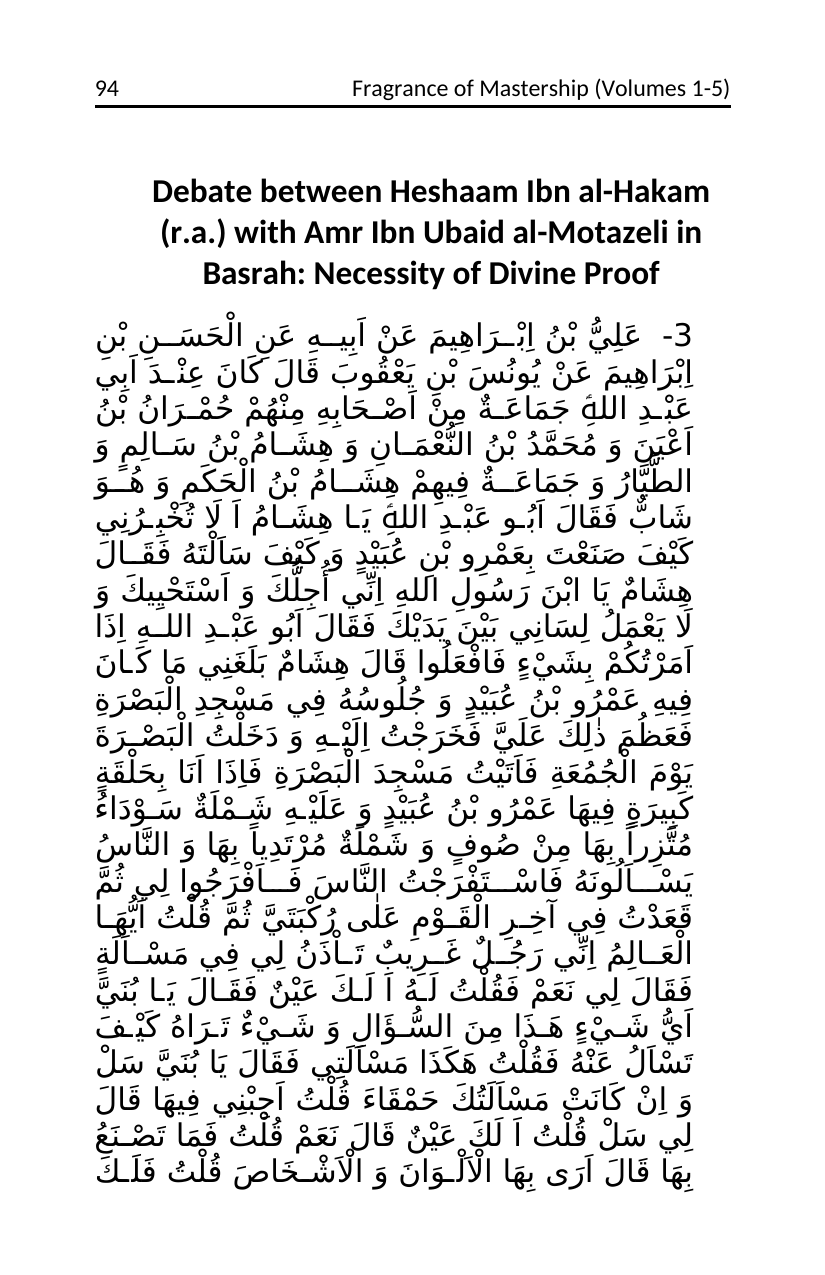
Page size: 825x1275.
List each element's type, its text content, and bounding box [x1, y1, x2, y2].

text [94, 318, 693, 1190]
subtitle Debate between Heshaam Ibn al-Hakam (r.a.) with Amr Ibn Ubaid al-Motazeli in Basrah: Necessity of Divine Proof [132, 171, 731, 293]
